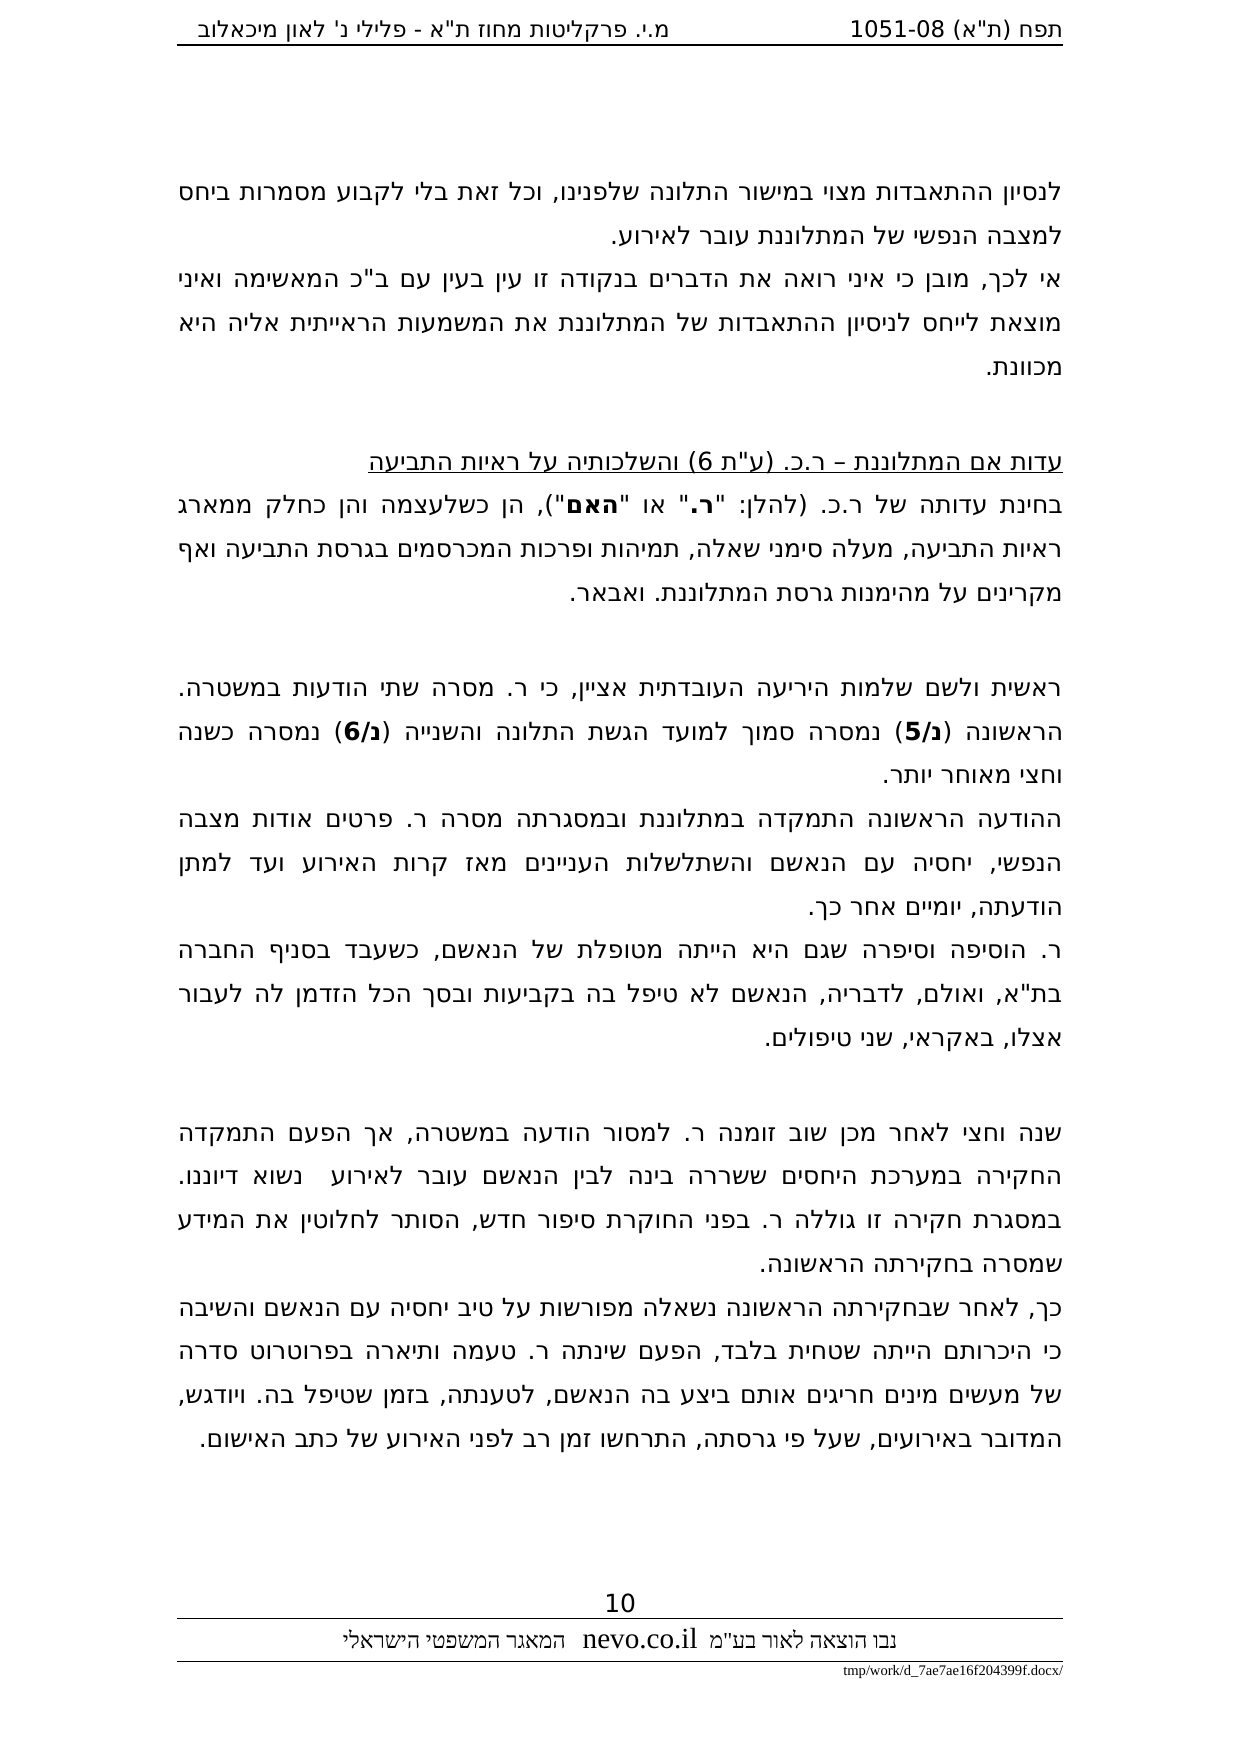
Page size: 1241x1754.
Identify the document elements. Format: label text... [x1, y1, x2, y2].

text אי לכך, מובן כי איני רואה את הדברים בנקודה זו עין בעין עם ב"כ המאשימה ואיני מוצאת לייחס לניסיון ההתאבדות של המתלוננת את המשמעות הראייתית אליה היא מכוונת. [177, 265, 1063, 381]
text כך, לאחר שבחקירתה הראשונה נשאלה מפורשות על טיב יחסיה עם הנאשם והשיבה כי היכרותם הייתה שטחית בלבד, הפעם שינתה ר. טעמה ותיארה בפרוטרוט סדרה של מעשים מינים חריגים אותם ביצע בה הנאשם, לטענתה, בזמן שטיפל בה. ויודגש, המדובר באירועים, שעל פי גרסתה, התרחשו זמן רב לפני האירוע של כתב האישום. [177, 1293, 1063, 1453]
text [177, 177, 1063, 250]
text עדות אם המתלוננת – ר.כ. (ע"ת 6) והשלכותיה על ראיות התביעה [177, 447, 1063, 476]
text בחינת עדותה של ר.כ. (להלן: "ר." או "האם"), הן כשלעצמה והן כחלק ממארג ראיות התביעה, מעלה סימני שאלה, תמיהות ופרכות המכרסמים בגרסת התביעה ואף מקרינים על מהימנות גרסת המתלוננת. ואבאר. [177, 491, 1063, 607]
text שנה וחצי לאחר מכן שוב זומנה ר. למסור הודעה במשטרה, אך הפעם התמקדה החקירה במערכת היחסים ששררה בינה לבין הנאשם עובר לאירוע נשוא דיוננו. במסגרת חקירה זו גוללה ר. בפני החוקרת סיפור חדש, הסותר לחלוטין את המידע שמסרה בחקירתה הראשונה. [177, 1118, 1063, 1278]
text ר. הוסיפה וסיפרה שגם היא הייתה מטופלת של הנאשם, כשעבד בסניף החברה בת"א, ואולם, לדבריה, הנאשם לא טיפל בה בקביעות ובסך הכל הזדמן לה לעבור אצלו, באקראי, שני טיפולים. [177, 936, 1063, 1052]
text ההודעה הראשונה התמקדה במתלוננת ובמסגרתה מסרה ר. פרטים אודות מצבה הנפשי, יחסיה עם הנאשם והשתלשלות העניינים מאז קרות האירוע ועד למתן הודעתה, יומיים אחר כך. [177, 804, 1063, 921]
text ראשית ולשם שלמות היריעה העובדתית אציין, כי ר. מסרה שתי הודעות במשטרה. הראשונה (נ/5) נמסרה סמוך למועד הגשת התלונה והשנייה (נ/6) נמסרה כשנה וחצי מאוחר יותר. [177, 673, 1063, 790]
